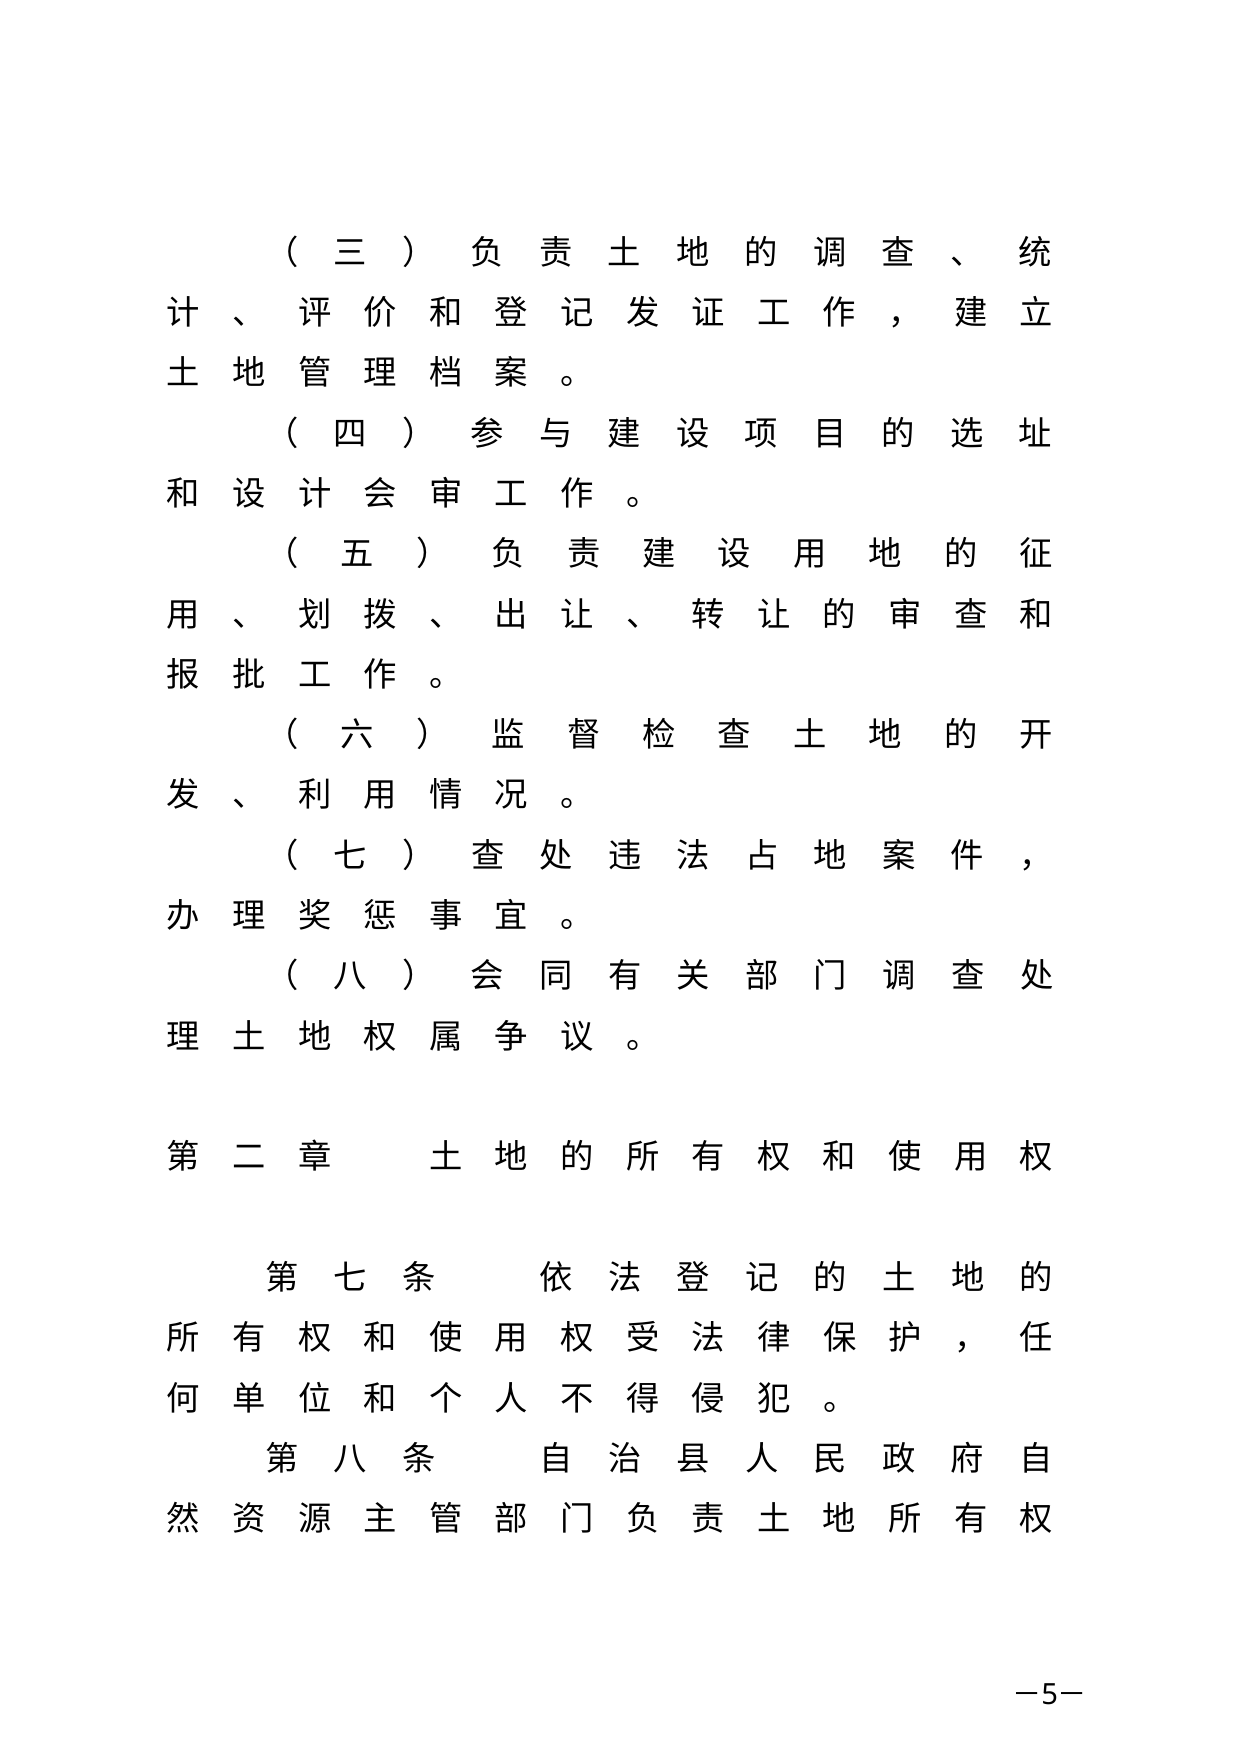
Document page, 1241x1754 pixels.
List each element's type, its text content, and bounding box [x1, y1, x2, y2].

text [167, 1426, 1085, 1546]
text 第七条 依法登记的土地的所有权和使用权受法律保护，任何单位和个人不得侵犯。 [167, 1245, 1085, 1426]
text 第二章 土地的所有权和使用权 [167, 1124, 1085, 1184]
text （七）查处违法占地案件，办理奖惩事宜。 [167, 822, 1085, 943]
text （五）负责建设用地的征用、划拨、出让、转让的审查和报批工作。 [167, 521, 1085, 702]
text （三）负责土地的调查、统计、评价和登记发证工作，建立土地管理档案。 [167, 219, 1085, 400]
text （八）会同有关部门调查处理土地权属争议。 [167, 943, 1085, 1064]
text （四）参与建设项目的选址和设计会审工作。 [167, 400, 1085, 521]
text （六）监督检查土地的开发、利用情况。 [167, 702, 1085, 822]
